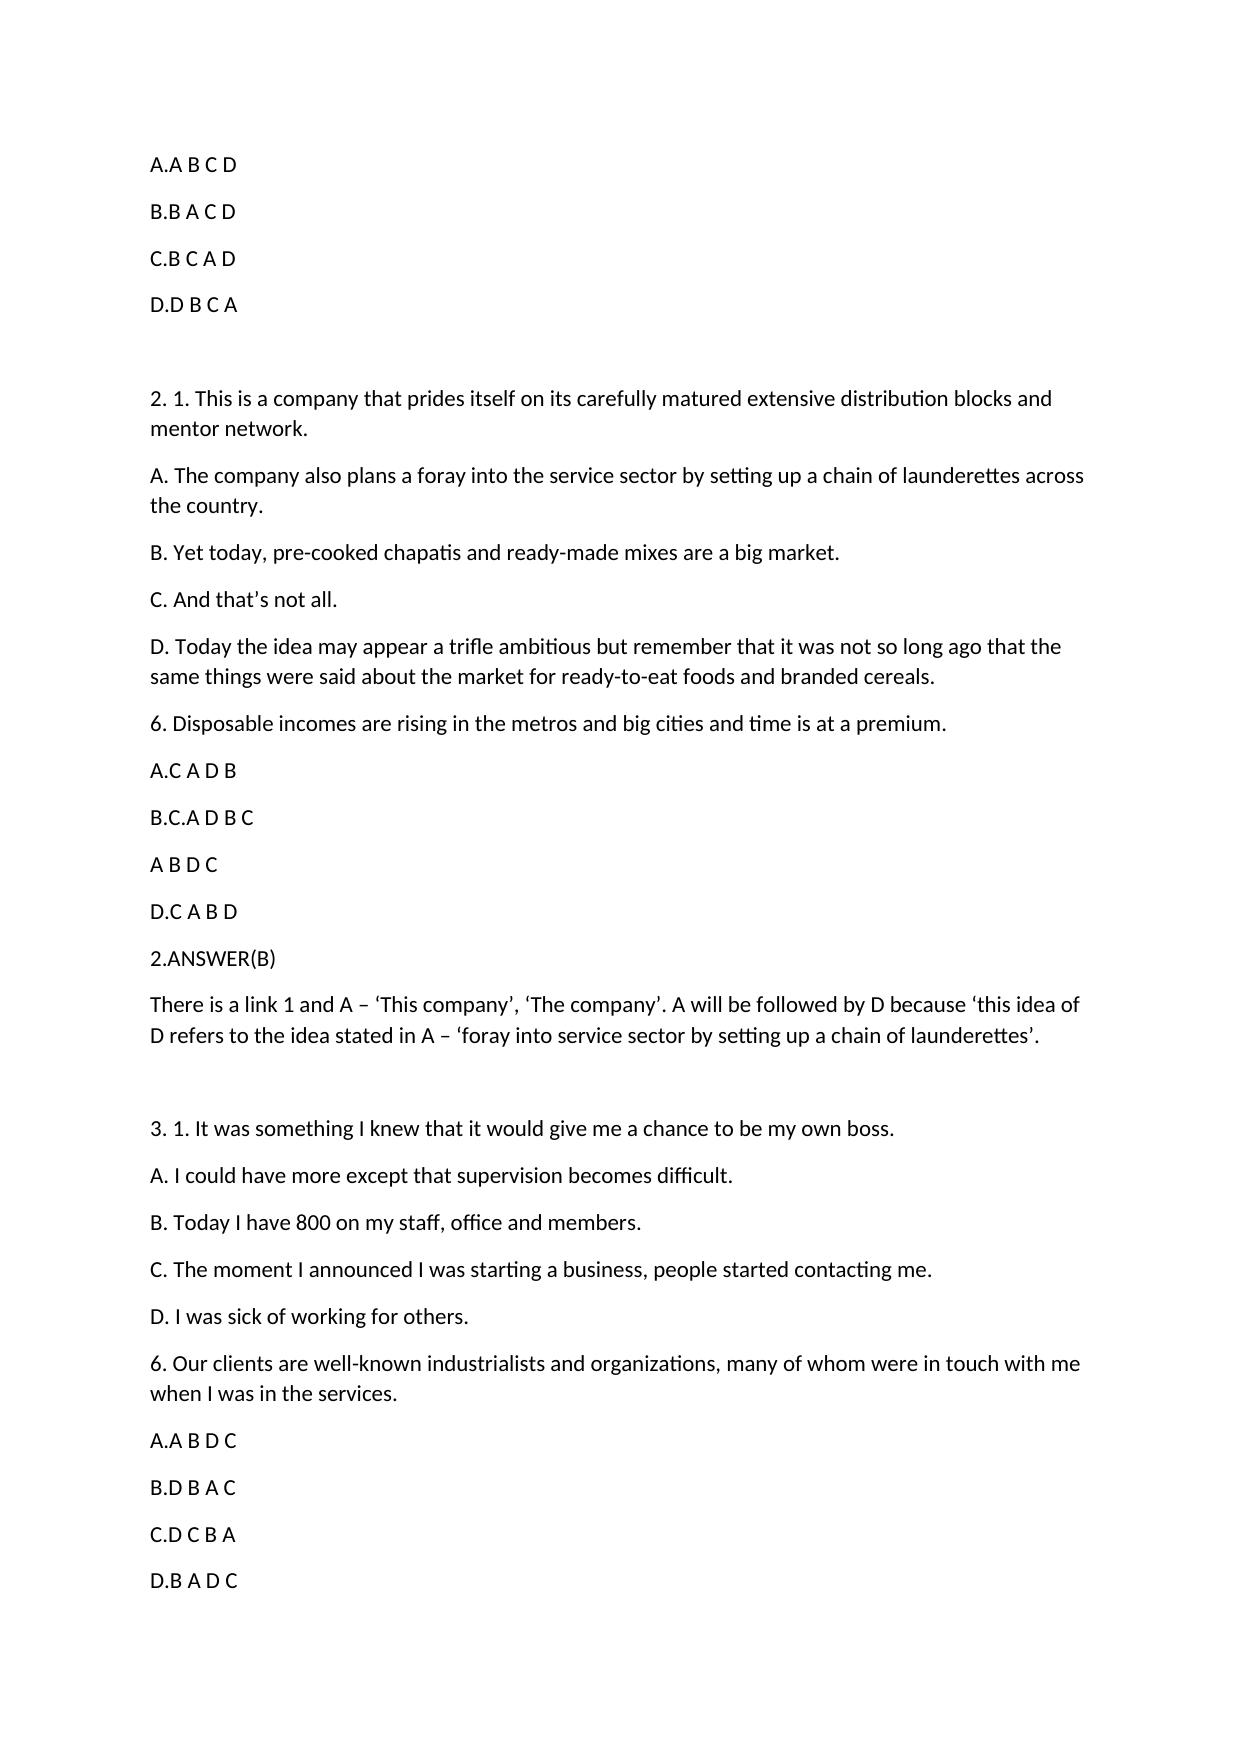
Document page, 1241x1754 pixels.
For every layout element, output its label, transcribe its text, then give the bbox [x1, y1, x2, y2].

text B. Yet today, pre-cooked chapatis and ready-made mixes are a big market. [150, 538, 1090, 567]
text 2.ANSWER(B) [150, 944, 1090, 972]
text D. I was sick of working for others. [150, 1302, 1090, 1330]
text 6. Our clients are well-known industrialists and organizations, many of whom were in touch with me when I was in the services. [150, 1349, 1090, 1407]
text D.D B C A [150, 291, 1090, 319]
text C. The moment I announced I was starting a business, people started contacting me. [150, 1255, 1090, 1283]
text D.B A D C [150, 1567, 1090, 1595]
text B.D B A C [150, 1473, 1090, 1501]
text C.B C A D [150, 244, 1090, 272]
text 2. 1. This is a company that prides itself on its carefully matured extensive distribution blocks and mentor network. [150, 384, 1090, 443]
text C.D C B A [150, 1520, 1090, 1548]
text A.C A D B [150, 756, 1090, 784]
text A.A B D C [150, 1426, 1090, 1454]
text A. The company also plans a foray into the service sector by setting up a chain of launderettes across the country. [150, 461, 1090, 520]
text A. I could have more except that supervision becomes difficult. [150, 1161, 1090, 1189]
text There is a link 1 and A – ‘This company’, ‘The company’. A will be followed by D because ‘this idea of D refers to the idea stated in A – ‘foray into service sector by setting up a chain of launderettes’. [150, 991, 1090, 1049]
text B.C.A D B C [150, 803, 1090, 831]
text 3. 1. It was something I knew that it would give me a chance to be my own boss. [150, 1114, 1090, 1143]
text A B D C [150, 850, 1090, 878]
text A.A B C D [150, 150, 1090, 178]
text B.B A C D [150, 197, 1090, 225]
text 6. Disposable incomes are rising in the metros and big cities and time is at a premium. [150, 709, 1090, 737]
text D. Today the idea may appear a trifle ambitious but remember that it was not so long ago that the same things were said about the market for ready-to-eat foods and branded cereals. [150, 632, 1090, 691]
text D.C A B D [150, 897, 1090, 925]
text C. And that’s not all. [150, 585, 1090, 613]
text B. Today I have 800 on my staff, office and members. [150, 1208, 1090, 1236]
